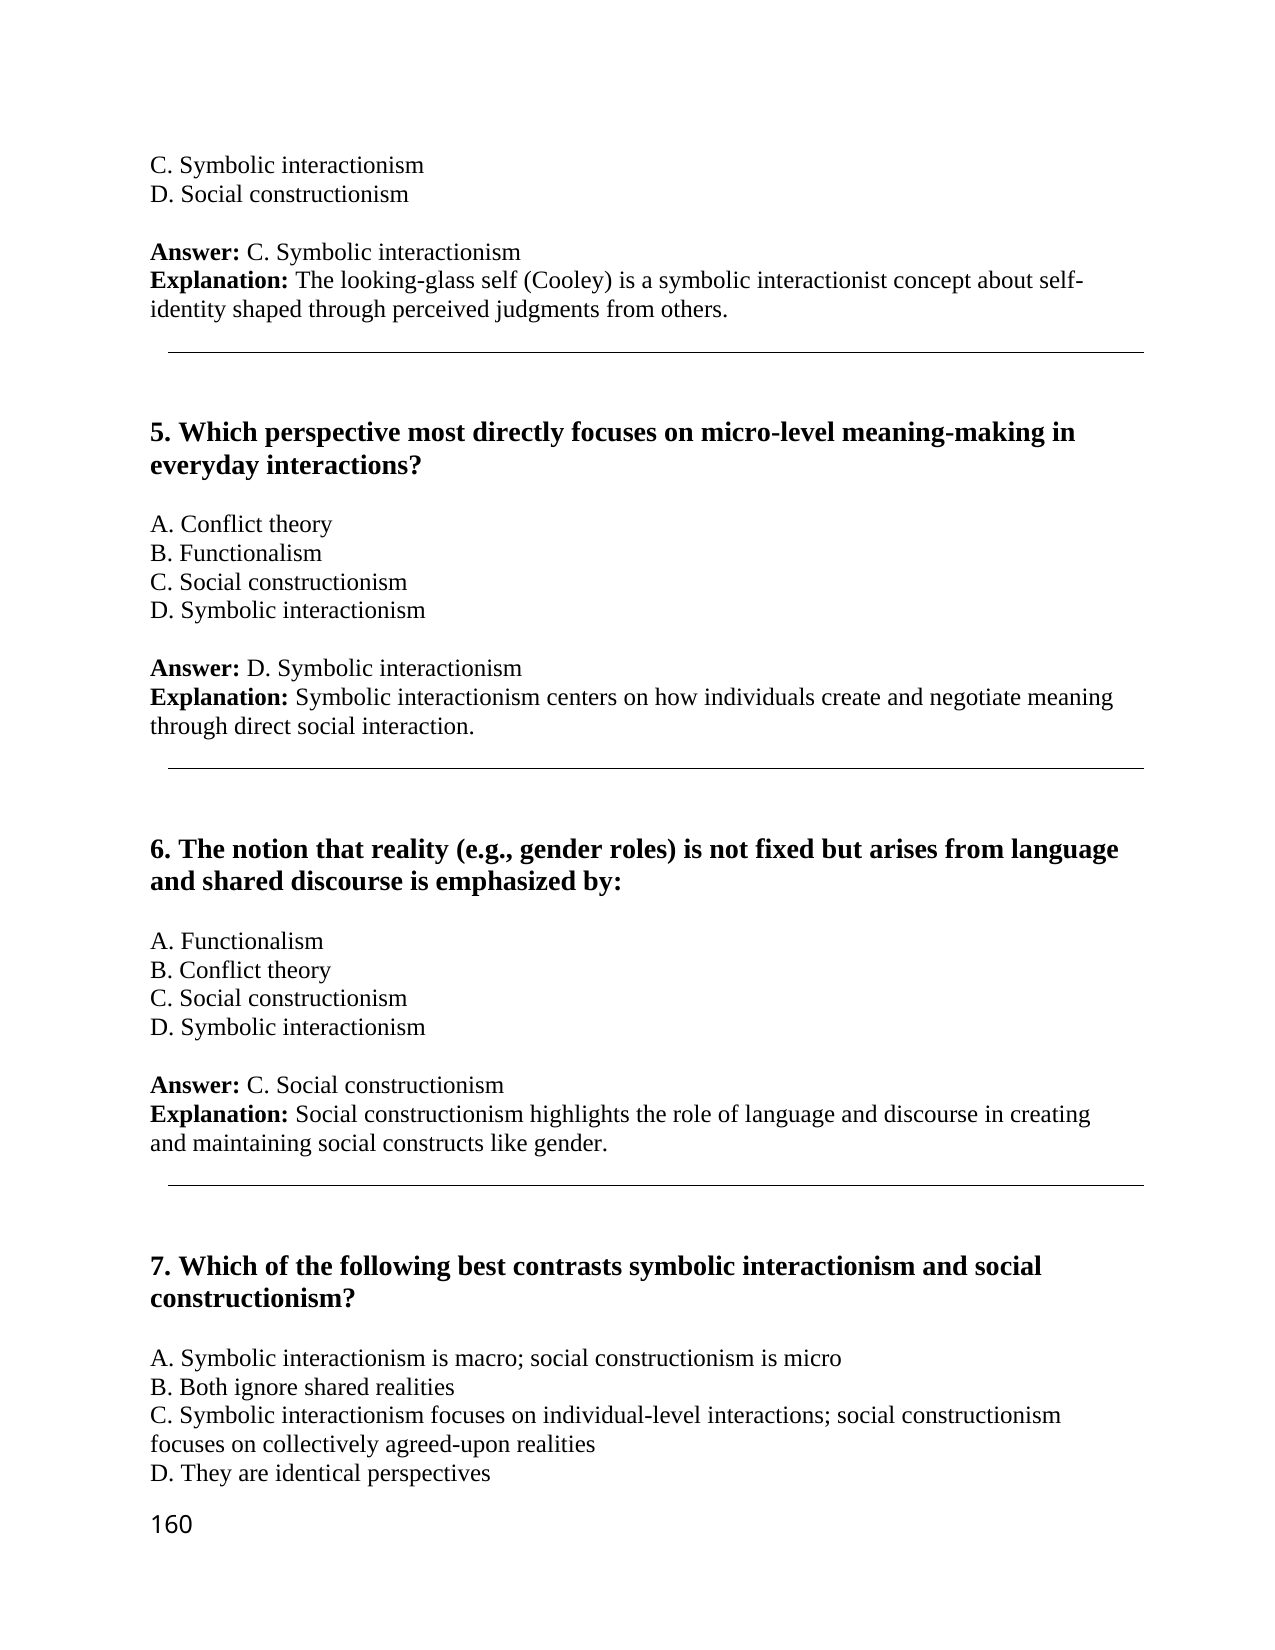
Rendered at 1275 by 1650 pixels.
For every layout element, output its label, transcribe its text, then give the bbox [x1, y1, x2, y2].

text 6. The notion that reality (e.g., gender roles) is not fixed but arises from language and shared discourse is emphasized by: [150, 832, 1125, 897]
text 7. Which of the following best contrasts symbolic interactionism and social constructionism? [150, 1249, 1125, 1314]
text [150, 150, 1125, 207]
text 5. Which perspective most directly focuses on micro-level meaning-making in everyday interactions? [150, 415, 1125, 480]
text Answer: C. Symbolic interactionism Explanation: The looking-glass self (Cooley) is a symbolic interactionist concept about self-identity shaped through perceived judgments from others. [150, 237, 1125, 323]
text Answer: D. Symbolic interactionism Explanation: Symbolic interactionism centers on how individuals create and negotiate meaning through direct social interaction. [150, 653, 1125, 740]
text A. Conflict theory B. Functionalism C. Social constructionism D. Symbolic interactionism [150, 509, 1125, 624]
text Answer: C. Social constructionism Explanation: Social constructionism highlights the role of language and discourse in creating and maintaining social constructs like gender. [150, 1070, 1125, 1156]
text A. Functionalism B. Conflict theory C. Social constructionism D. Symbolic interactionism [150, 926, 1125, 1041]
text A. Symbolic interactionism is macro; social constructionism is micro B. Both ignore shared realities C. Symbolic interactionism focuses on individual-level interactions; social constructionism focuses on collectively agreed-upon realities D. They are identical perspectives [150, 1343, 1125, 1487]
